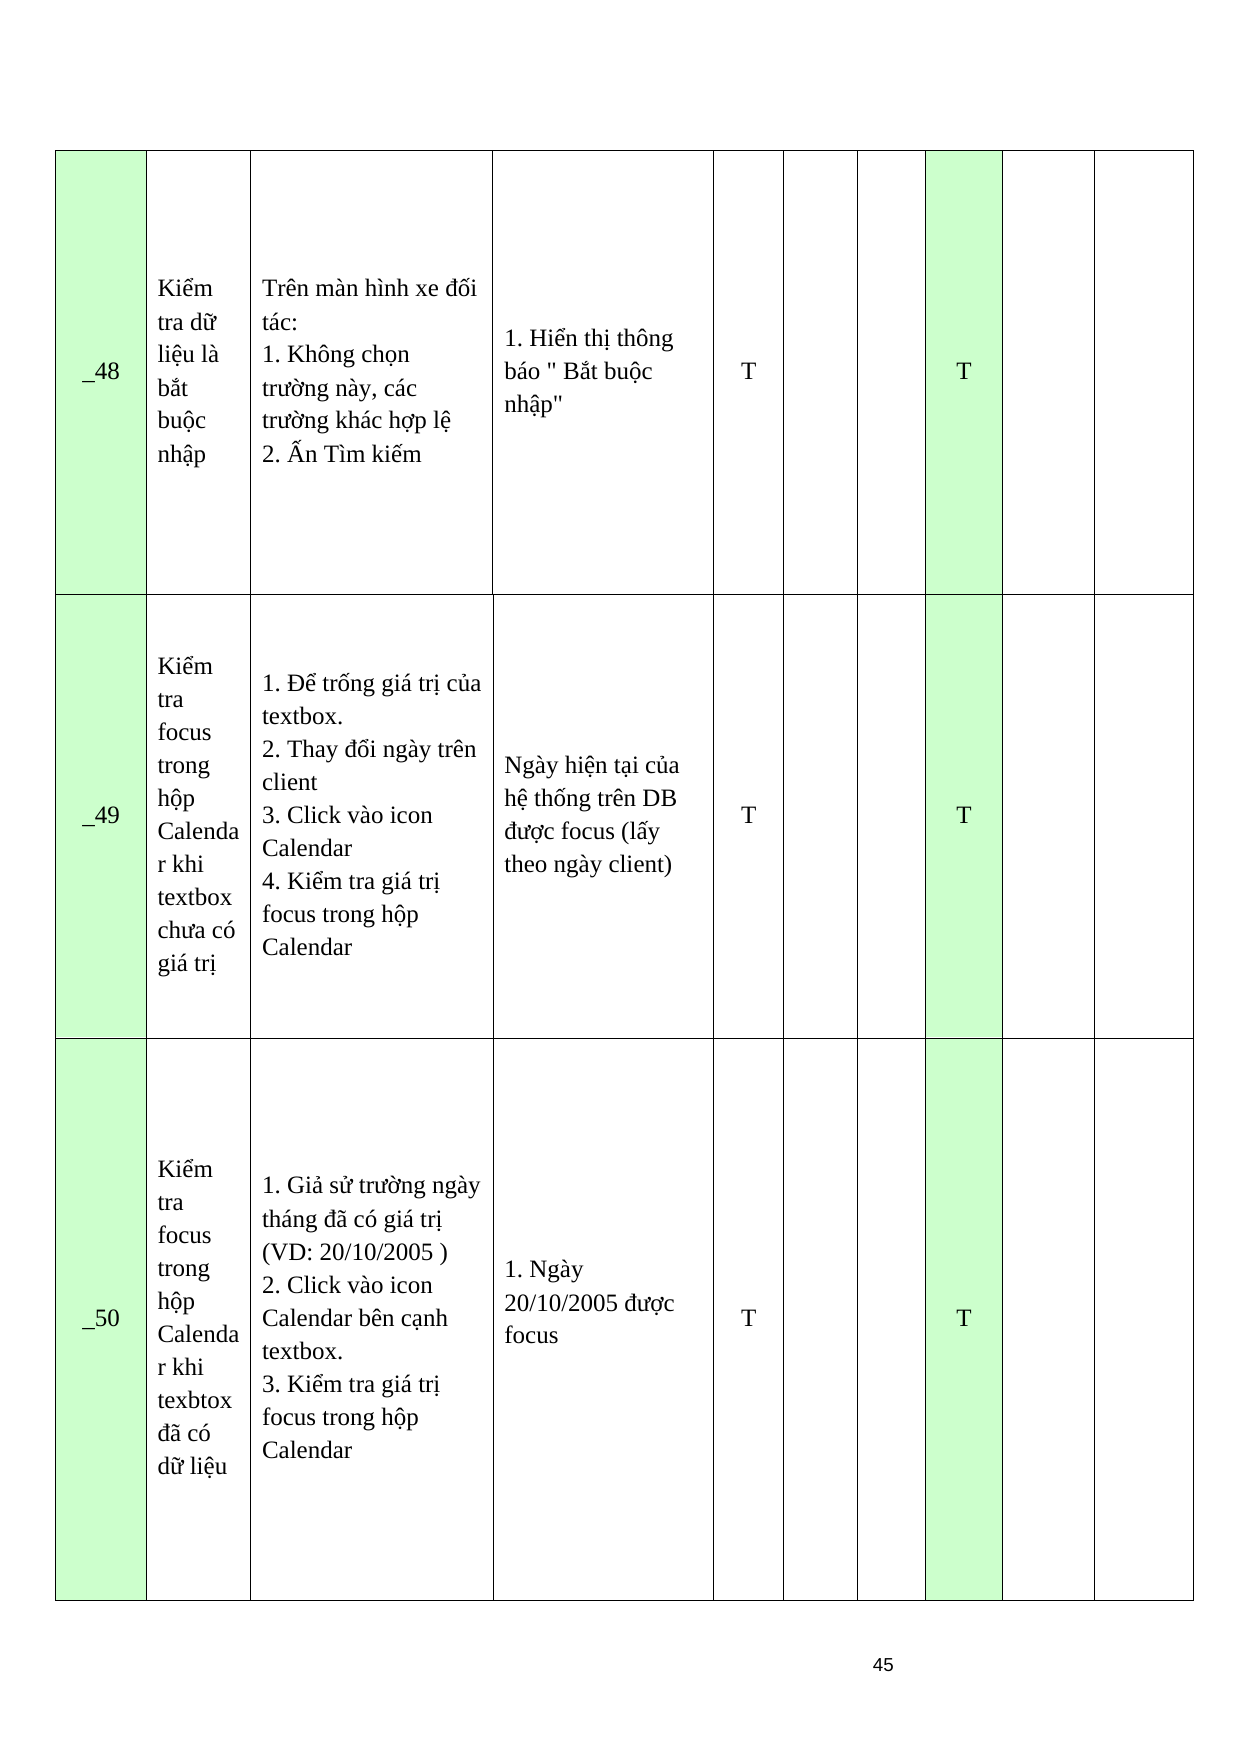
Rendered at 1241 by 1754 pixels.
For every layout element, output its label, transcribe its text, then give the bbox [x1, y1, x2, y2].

table_cell T [714, 595, 783, 1037]
table_cell [858, 151, 925, 594]
table_cell T [714, 1039, 783, 1600]
table_cell [1003, 595, 1094, 1037]
table_cell 1. Giả sử trường ngày tháng đã có giá trị (VD: 20/10/2005 ) 2. Click vào icon Calendar bên cạnh textbox. 3. Kiểm tra giá trị focus trong hộp Calendar [251, 1039, 493, 1600]
table_cell T [926, 1039, 1002, 1600]
table_cell _50 [56, 1039, 146, 1600]
table_cell [1003, 1039, 1094, 1600]
table_cell _48 [56, 151, 146, 594]
table_cell 1. Để trống giá trị của textbox. 2. Thay đổi ngày trên client 3. Click vào icon Calendar 4. Kiểm tra giá trị focus trong hộp Calendar [251, 595, 493, 1037]
table_cell [1095, 595, 1193, 1037]
table_cell Kiểm tra focus trong hộp Calendar khi textbox chưa có giá trị [147, 595, 250, 1037]
table_cell Kiểm tra focus trong hộp Calendar khi texbtox đã có dữ liệu [147, 1039, 250, 1600]
table_cell Trên màn hình xe đối tác: 1. Không chọn trường này, các trường khác hợp lệ 2. Ấn Tìm kiếm [251, 151, 492, 594]
table_cell [1095, 151, 1193, 594]
table_cell _49 [56, 595, 146, 1037]
table_cell [1095, 1039, 1193, 1600]
table_cell 1. Ngày 20/10/2005 được focus [494, 1039, 713, 1600]
table_cell [784, 151, 857, 594]
table_cell [784, 595, 857, 1037]
table_cell Ngày hiện tại của hệ thống trên DB được focus (lấy theo ngày client) [494, 595, 713, 1037]
table_cell 1. Hiển thị thông báo " Bắt buộc nhập" [493, 151, 713, 594]
table_cell Kiểm tra dữ liệu là bắt buộc nhập [147, 151, 250, 594]
table_cell T [714, 151, 783, 594]
table_cell [858, 595, 925, 1037]
table_cell [784, 1039, 857, 1600]
table_cell [1003, 151, 1094, 594]
table_cell T [926, 151, 1002, 594]
table_cell T [926, 595, 1002, 1037]
table_cell [858, 1039, 925, 1600]
